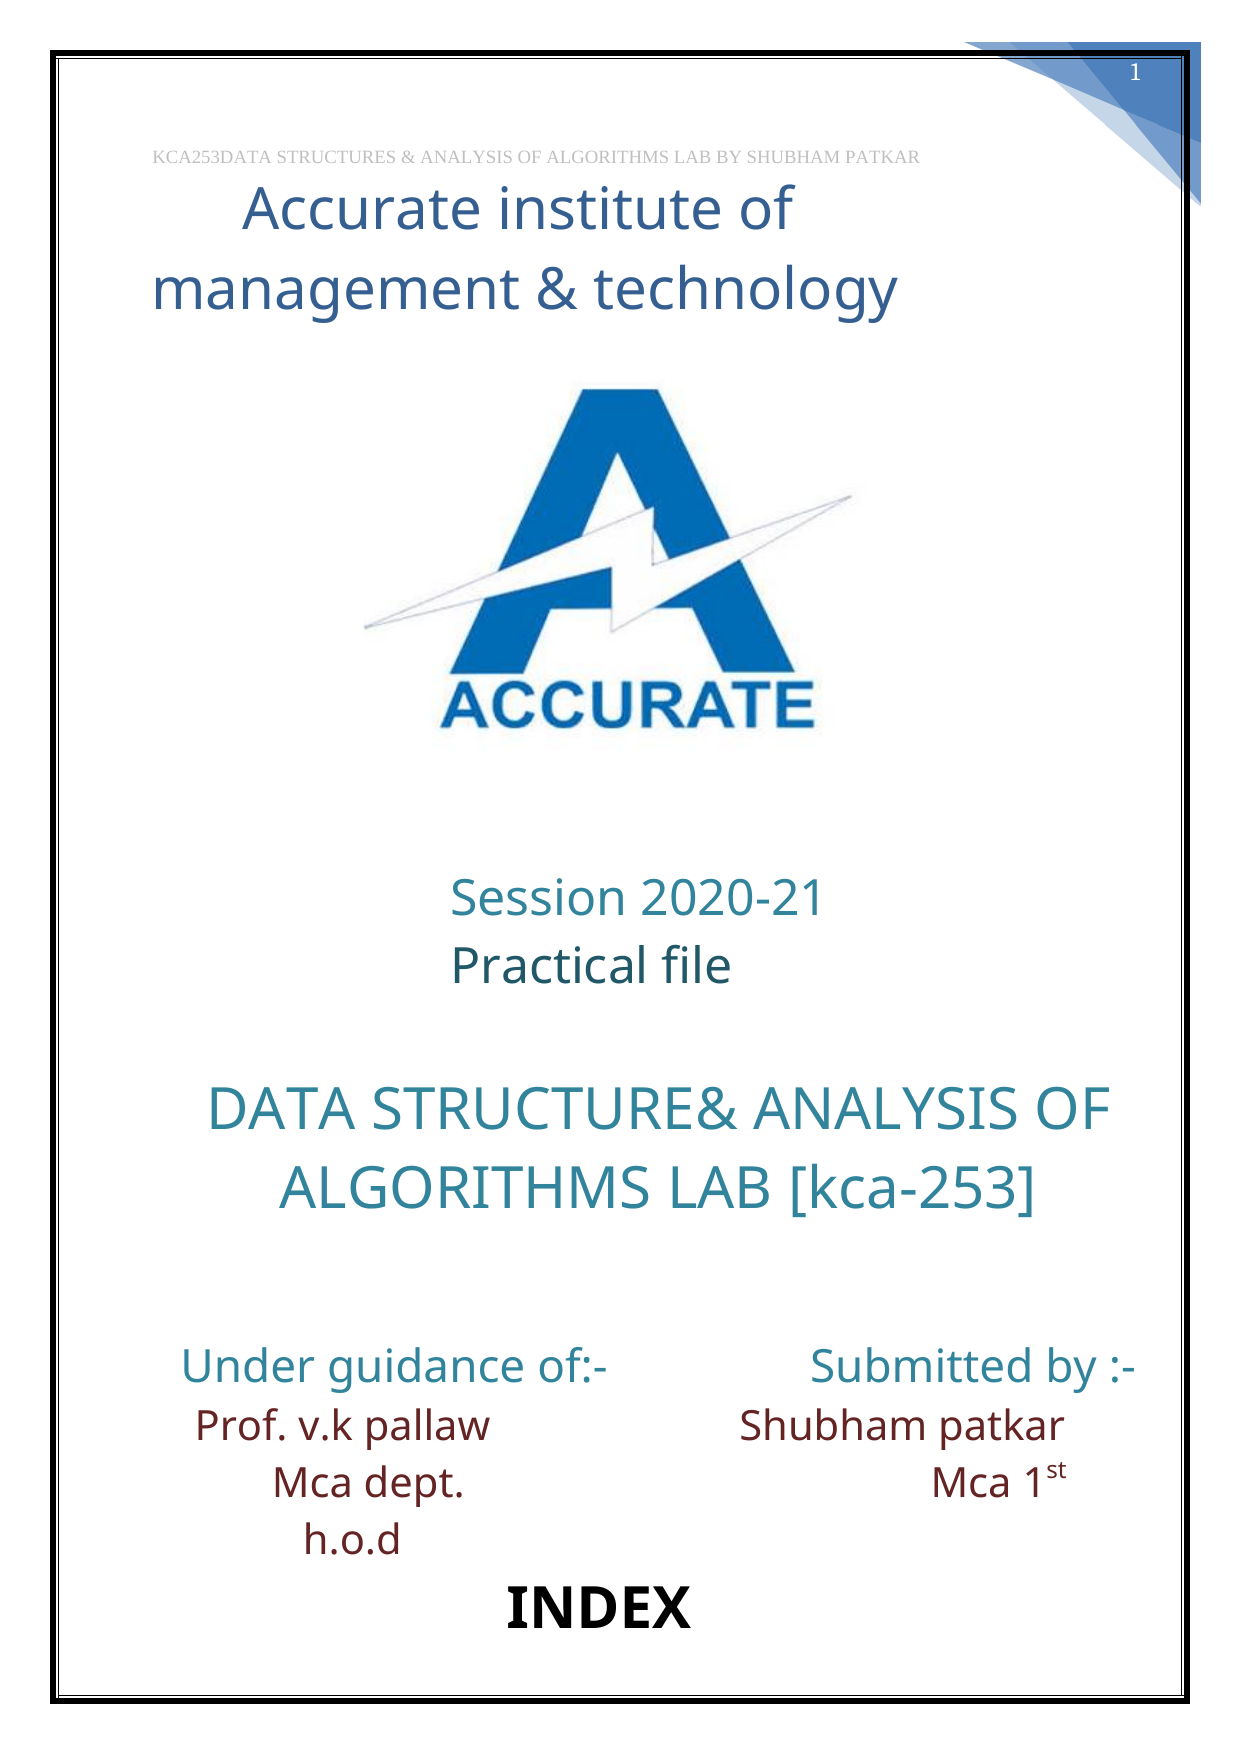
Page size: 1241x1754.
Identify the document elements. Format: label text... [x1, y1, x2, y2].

text INDEX [151, 1567, 1165, 1646]
text DATA STRUCTURE& ANALYSIS OF ALGORITHMS LAB [kca-253] [151, 1067, 1165, 1226]
picture [963, 59, 1181, 206]
text h.o.d [151, 1510, 1165, 1567]
picture [963, 42, 1201, 206]
text Session 2020-21 [376, 862, 1165, 930]
picture [363, 347, 878, 805]
text Accurate institute of management & technology [151, 167, 1165, 326]
text Under guidance of:- Submitted by :- [151, 1334, 1165, 1396]
text Practical file [376, 930, 1165, 998]
text Mca dept. Mca 1st [151, 1453, 1165, 1510]
text Prof. v.k pallaw Shubham patkar [151, 1396, 1165, 1453]
